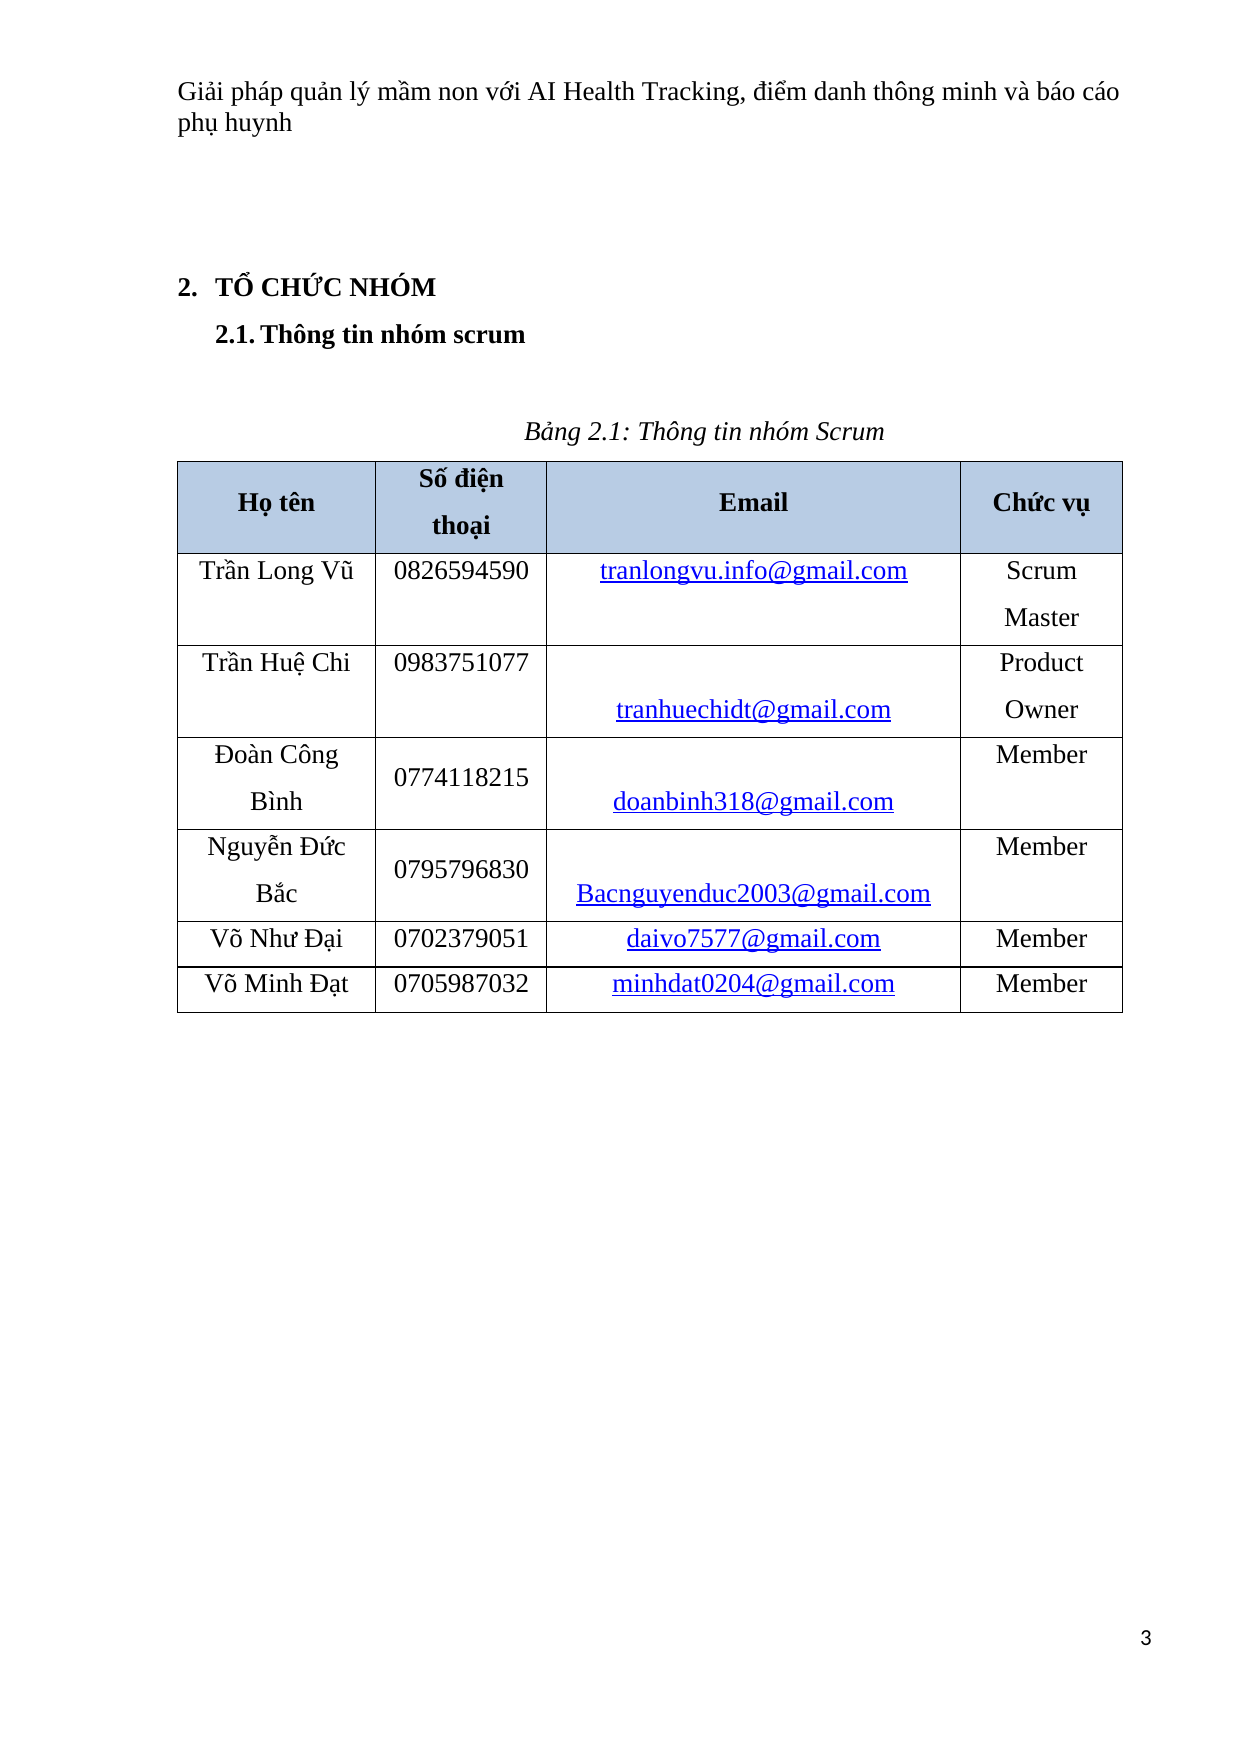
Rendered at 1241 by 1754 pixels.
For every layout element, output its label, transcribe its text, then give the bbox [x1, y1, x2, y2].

table_cell doanbinh318@gmail.com [547, 738, 960, 829]
table_header Số điện thoại [376, 462, 546, 553]
table_cell 0795796830 [376, 830, 546, 921]
table_cell 0826594590 [376, 554, 546, 645]
table_cell Member [961, 738, 1122, 829]
list TỔ CHỨC NHÓM [177, 271, 1152, 302]
table_cell daivo7577@gmail.com [547, 922, 960, 966]
table_cell Member [961, 922, 1122, 966]
list Bảng 2.1: Thông tin nhóm Scrum [260, 414, 1152, 446]
table_cell Trần Long Vũ [178, 554, 375, 645]
table_cell 0702379051 [376, 922, 546, 966]
table_cell Product Owner [961, 646, 1122, 737]
table_cell Trần Huệ Chi [178, 646, 375, 737]
table_cell Member [961, 830, 1122, 921]
table_cell 0705987032 [376, 968, 546, 1012]
list Thông tin nhóm scrum [215, 318, 1152, 349]
table_cell Nguyễn Đức Bắc [178, 830, 375, 921]
table_cell minhdat0204@gmail.com [547, 968, 960, 1012]
table_cell Đoàn Công Bình [178, 738, 375, 829]
table_cell Member [961, 968, 1122, 1012]
table_cell 0774118215 [376, 738, 546, 829]
table_cell Scrum Master [961, 554, 1122, 645]
table_header Email [547, 462, 960, 553]
table_cell 0983751077 [376, 646, 546, 737]
table_cell tranlongvu.info@gmail.com [547, 554, 960, 645]
table_header Họ tên [178, 462, 375, 553]
table_cell Võ Minh Đạt [178, 968, 375, 1012]
table_cell Võ Như Đại [178, 922, 375, 966]
table_cell tranhuechidt@gmail.com [547, 646, 960, 737]
table_cell Bacnguyenduc2003@gmail.com [547, 830, 960, 921]
table_header Chức vụ [961, 462, 1122, 553]
